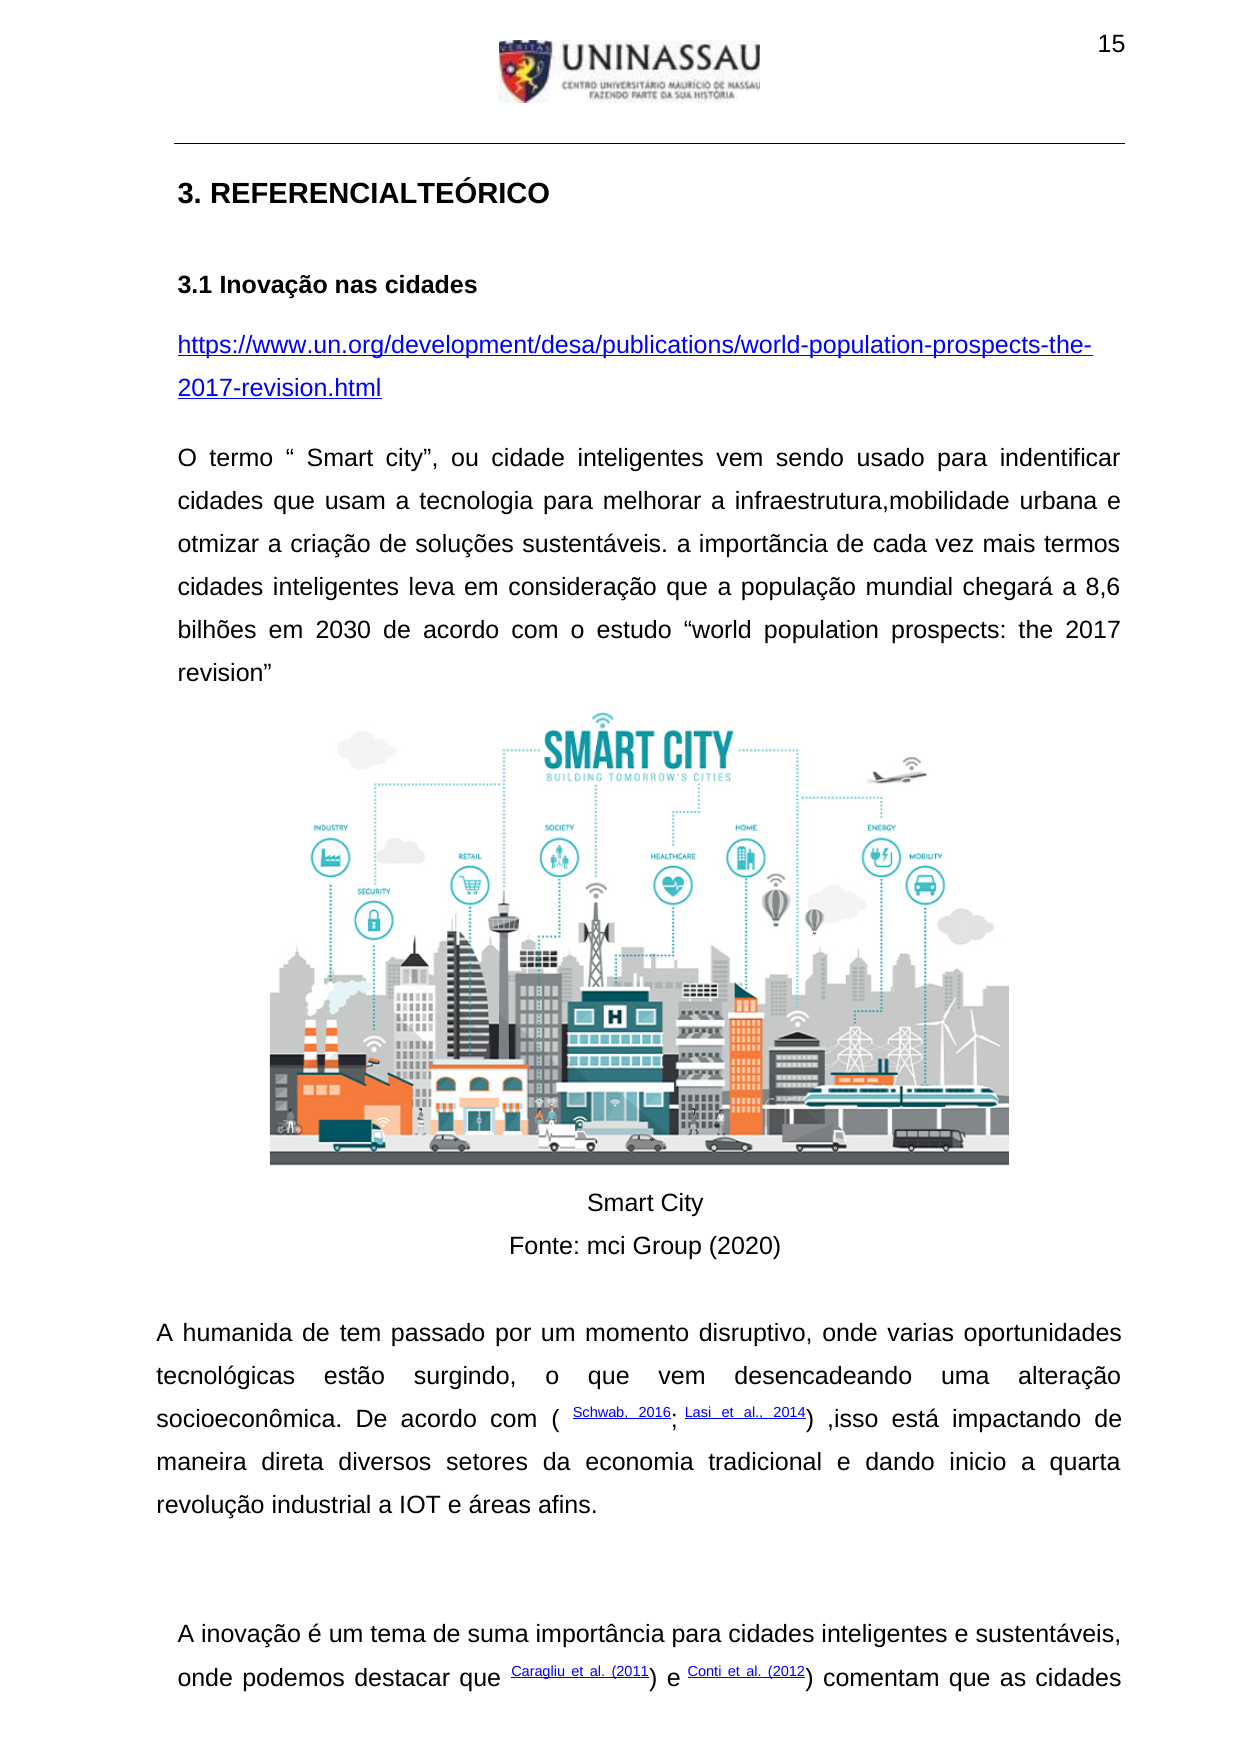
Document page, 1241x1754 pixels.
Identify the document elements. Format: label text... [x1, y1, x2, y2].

text Smart City [156, 1188, 1134, 1217]
text A humanida de tem passado por um momento disruptivo, onde varias oportunidades tecnológicas estão surgindo, o que vem desencadeando uma alteração socioeconômica. De acordo com ( Schwab, 2016; Lasi et al., 2014) ,isso está impactando de maneira direta diversos setores da economia tradicional e dando inicio a quarta revolução industrial a IOT e áreas afins. [156, 1476, 1123, 1519]
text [177, 1619, 1122, 1691]
text A humanida de tem passado por um momento disruptivo, onde varias oportunidades tecnológicas estão surgindo, o que vem desencadeando uma alteração socioeconômica. De acordo com ( Schwab, 2016; Lasi et al., 2014) ,isso está impactando de maneira direta diversos setores da economia tradicional e dando inicio a quarta revolução industrial a IOT e áreas afins. [156, 1317, 1123, 1447]
subtitle Inovação nas cidades [177, 270, 1134, 299]
text Fonte: mci Group (2020) [156, 1231, 1134, 1260]
picture [499, 40, 760, 103]
text O termo “ Smart city”, ou cidade inteligentes vem sendo usado para indentificar cidades que usam a tecnologia para melhorar a infraestrutura,mobilidade urbana e otmizar a criação de soluções sustentáveis. a importãncia de cada vez mais termos cidades inteligentes leva em consideração que a população mundial chegará a 8,6 bilhões em 2030 de acordo com o estudo “world population prospects: the 2017 revision” [177, 443, 1122, 687]
subtitle REFERENCIALTEÓRICO [177, 177, 1134, 210]
picture [269, 701, 1009, 1174]
text https://www.un.org/development/desa/publications/world-population-prospects-the-2017-revision.html [177, 330, 1122, 402]
